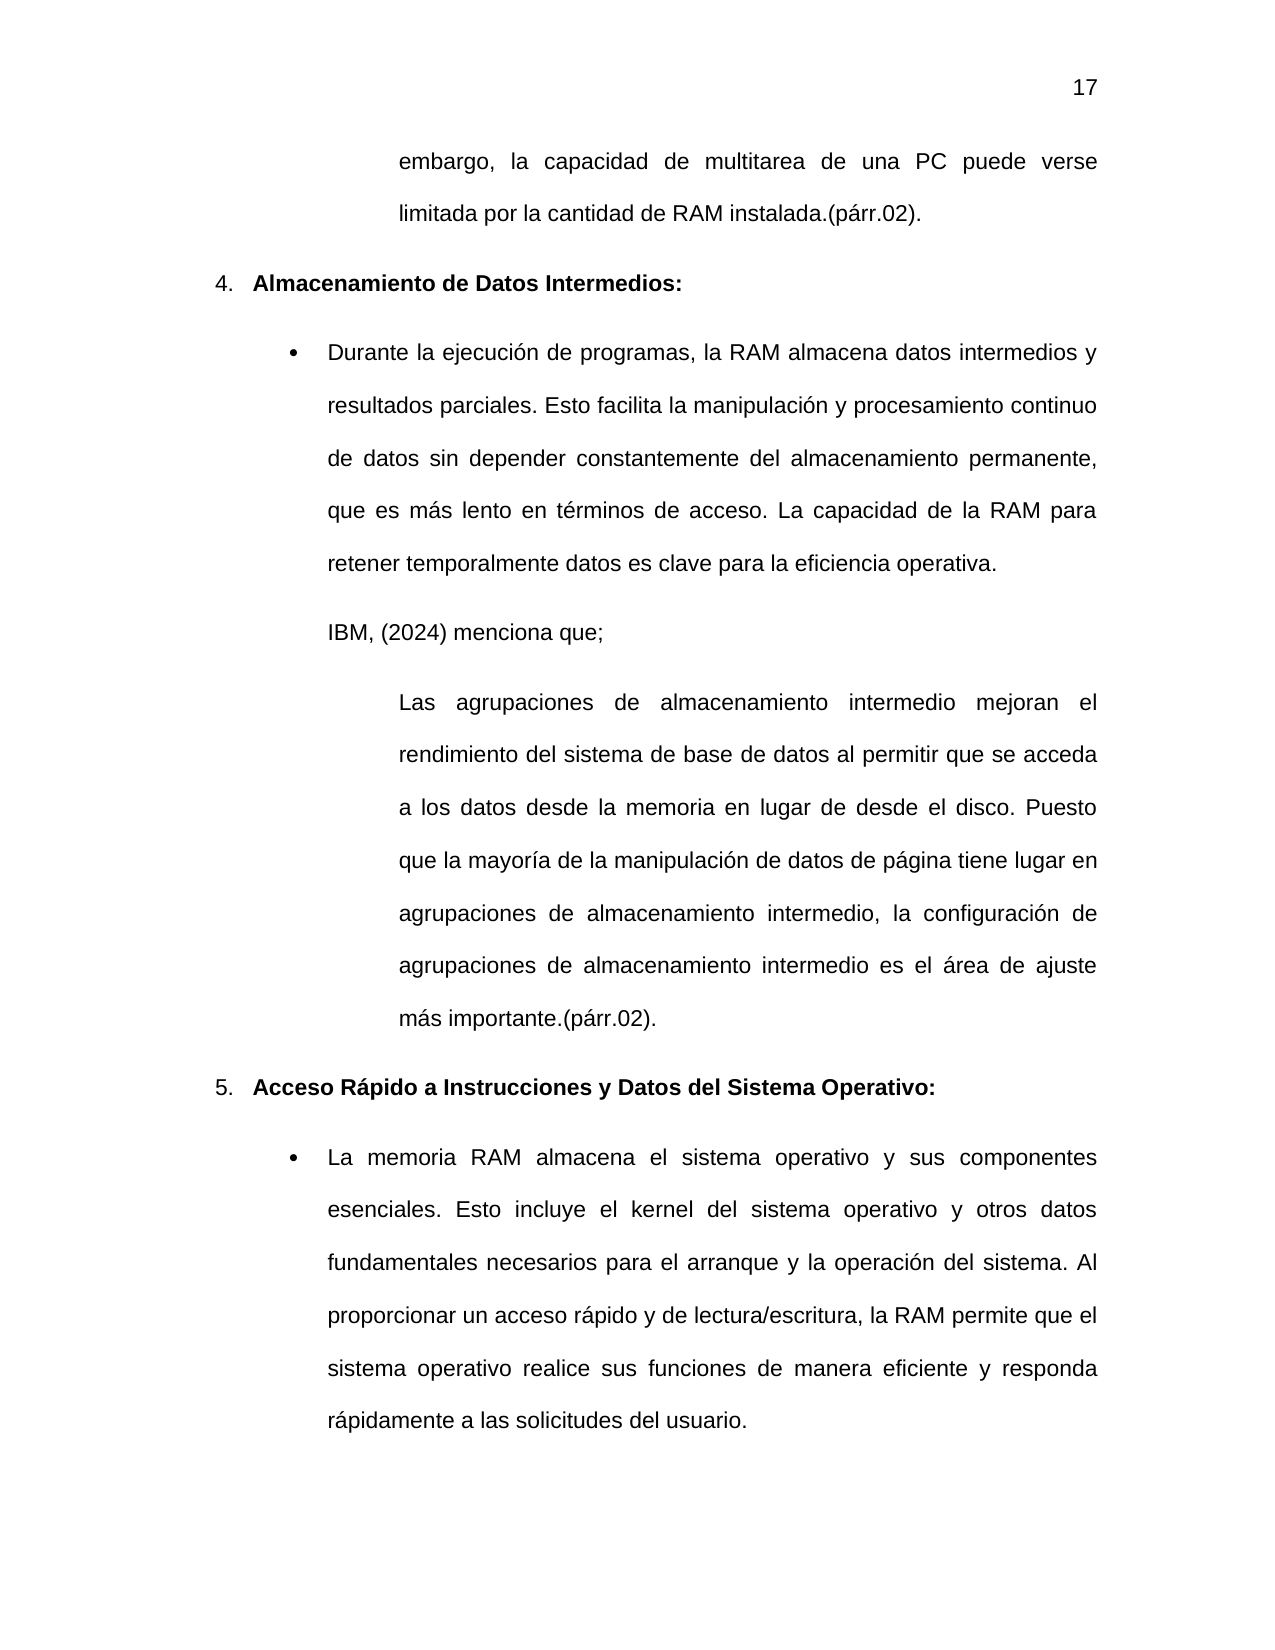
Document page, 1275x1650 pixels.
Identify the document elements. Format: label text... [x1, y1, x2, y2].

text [398, 148, 1098, 227]
list La memoria RAM almacena el sistema operativo y sus componentes esenciales. Esto incluye el kernel del sistema operativo y otros datos fundamentales necesarios para el arranque y la operación del sistema. Al proporcionar un acceso rápido y de lectura/escritura, la RAM permite que el sistema operativo realice sus funciones de manera eficiente y responda rápidamente a las solicitudes del usuario. [290, 1144, 1098, 1433]
list Durante la ejecución de programas, la RAM almacena datos intermedios y resultados parciales. Esto facilita la manipulación y procesamiento continuo de datos sin depender constantemente del almacenamiento permanente, que es más lento en términos de acceso. La capacidad de la RAM para retener temporalmente datos es clave para la eficiencia operativa. [290, 339, 1098, 576]
list Almacenamiento de Datos Intermedios: [215, 270, 1098, 296]
text Las agrupaciones de almacenamiento intermedio mejoran el rendimiento del sistema de base de datos al permitir que se acceda a los datos desde la memoria en lugar de desde el disco. Puesto que la mayoría de la manipulación de datos de página tiene lugar en agrupaciones de almacenamiento intermedio, la configuración de agrupaciones de almacenamiento intermedio es el área de ajuste más importante.(párr.02). [398, 689, 1098, 1031]
text IBM, (2024) menciona que; [327, 619, 1098, 646]
list Acceso Rápido a Instrucciones y Datos del Sistema Operativo: [215, 1074, 1098, 1101]
